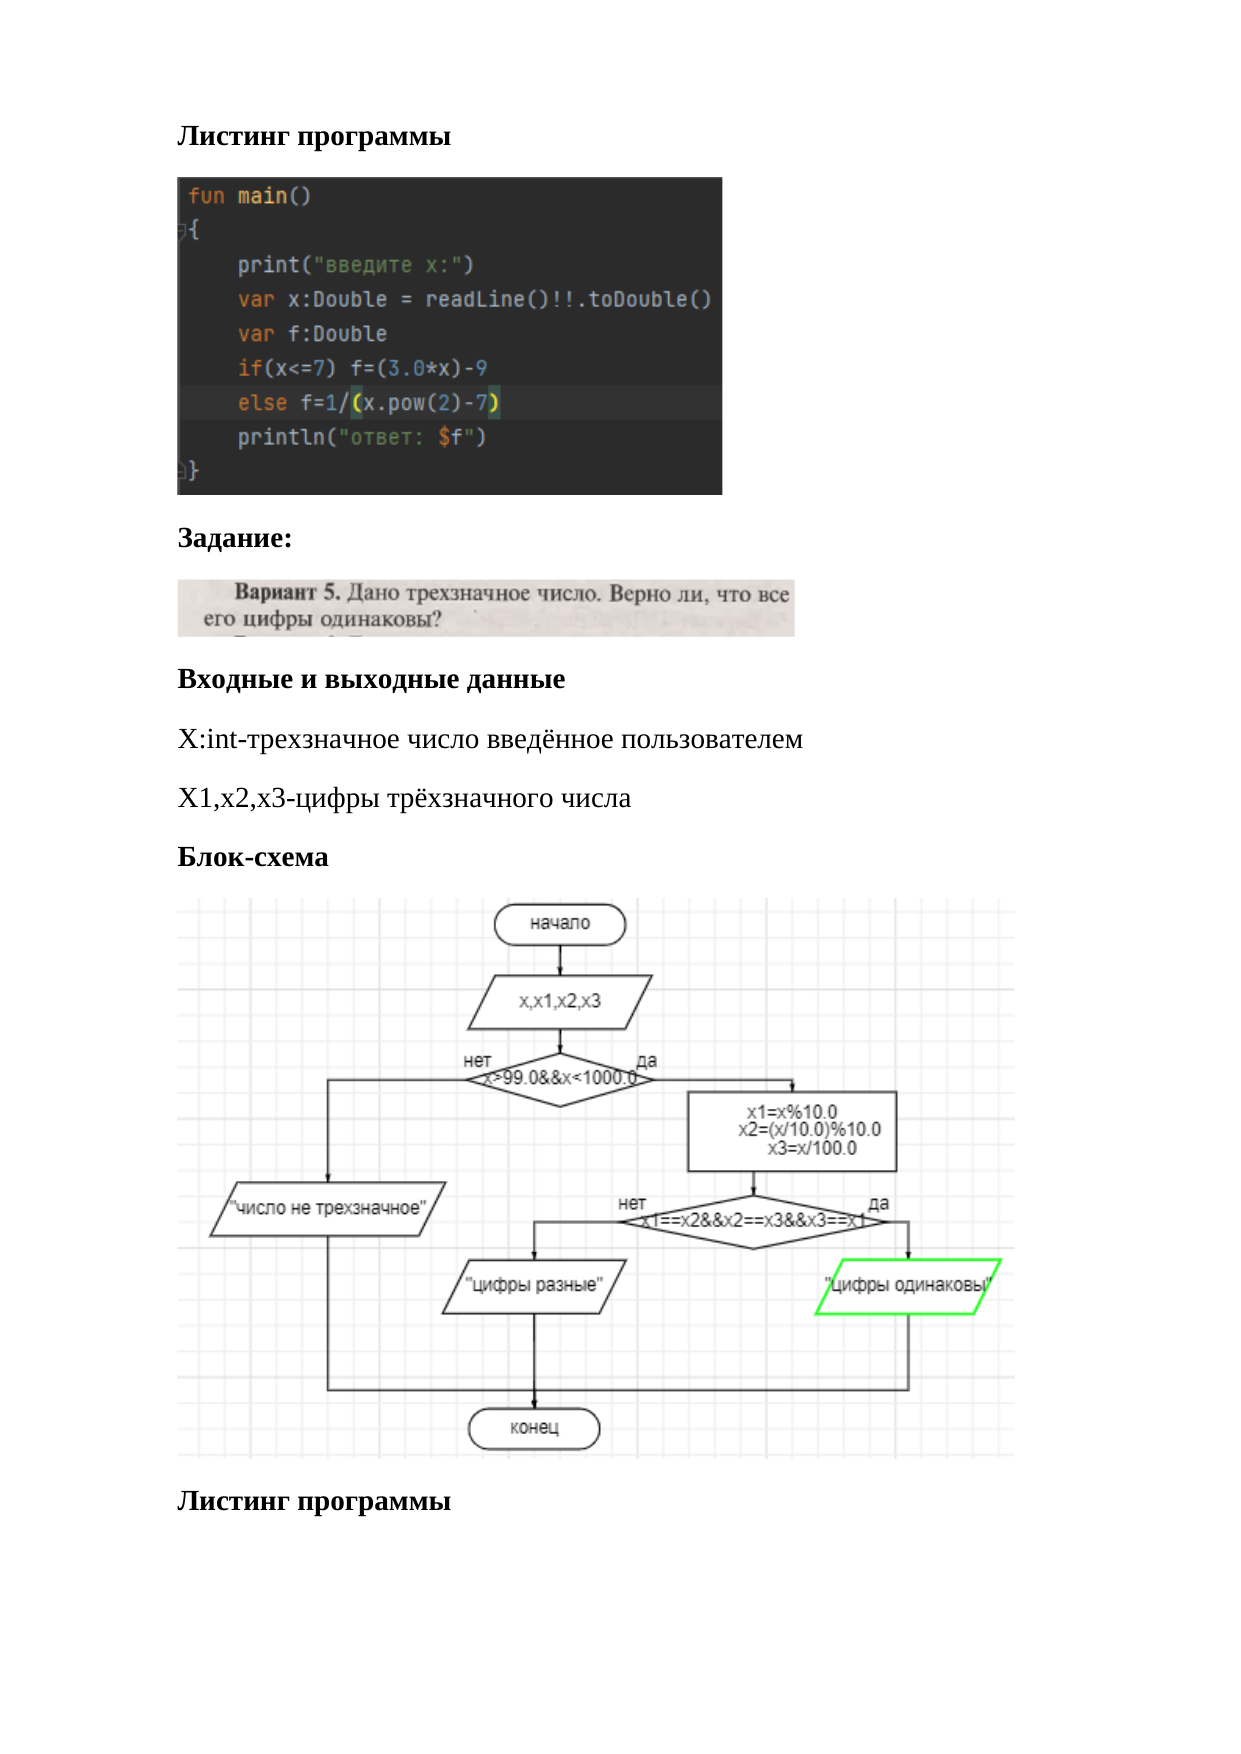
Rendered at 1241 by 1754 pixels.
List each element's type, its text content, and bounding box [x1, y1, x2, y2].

text Листинг программы [177, 1483, 1152, 1517]
text Листинг программы [177, 118, 1152, 152]
picture [178, 580, 794, 636]
text Блок-схема [177, 839, 1152, 873]
text X:int-трехзначное число введённое пользователем [177, 721, 1152, 754]
text Входные и выходные данные [177, 661, 1152, 695]
picture [177, 898, 1015, 1459]
text X1,x2,x3-цифры трёхзначного числа [177, 780, 1152, 814]
text Задание: [177, 521, 1152, 554]
picture [177, 177, 723, 495]
